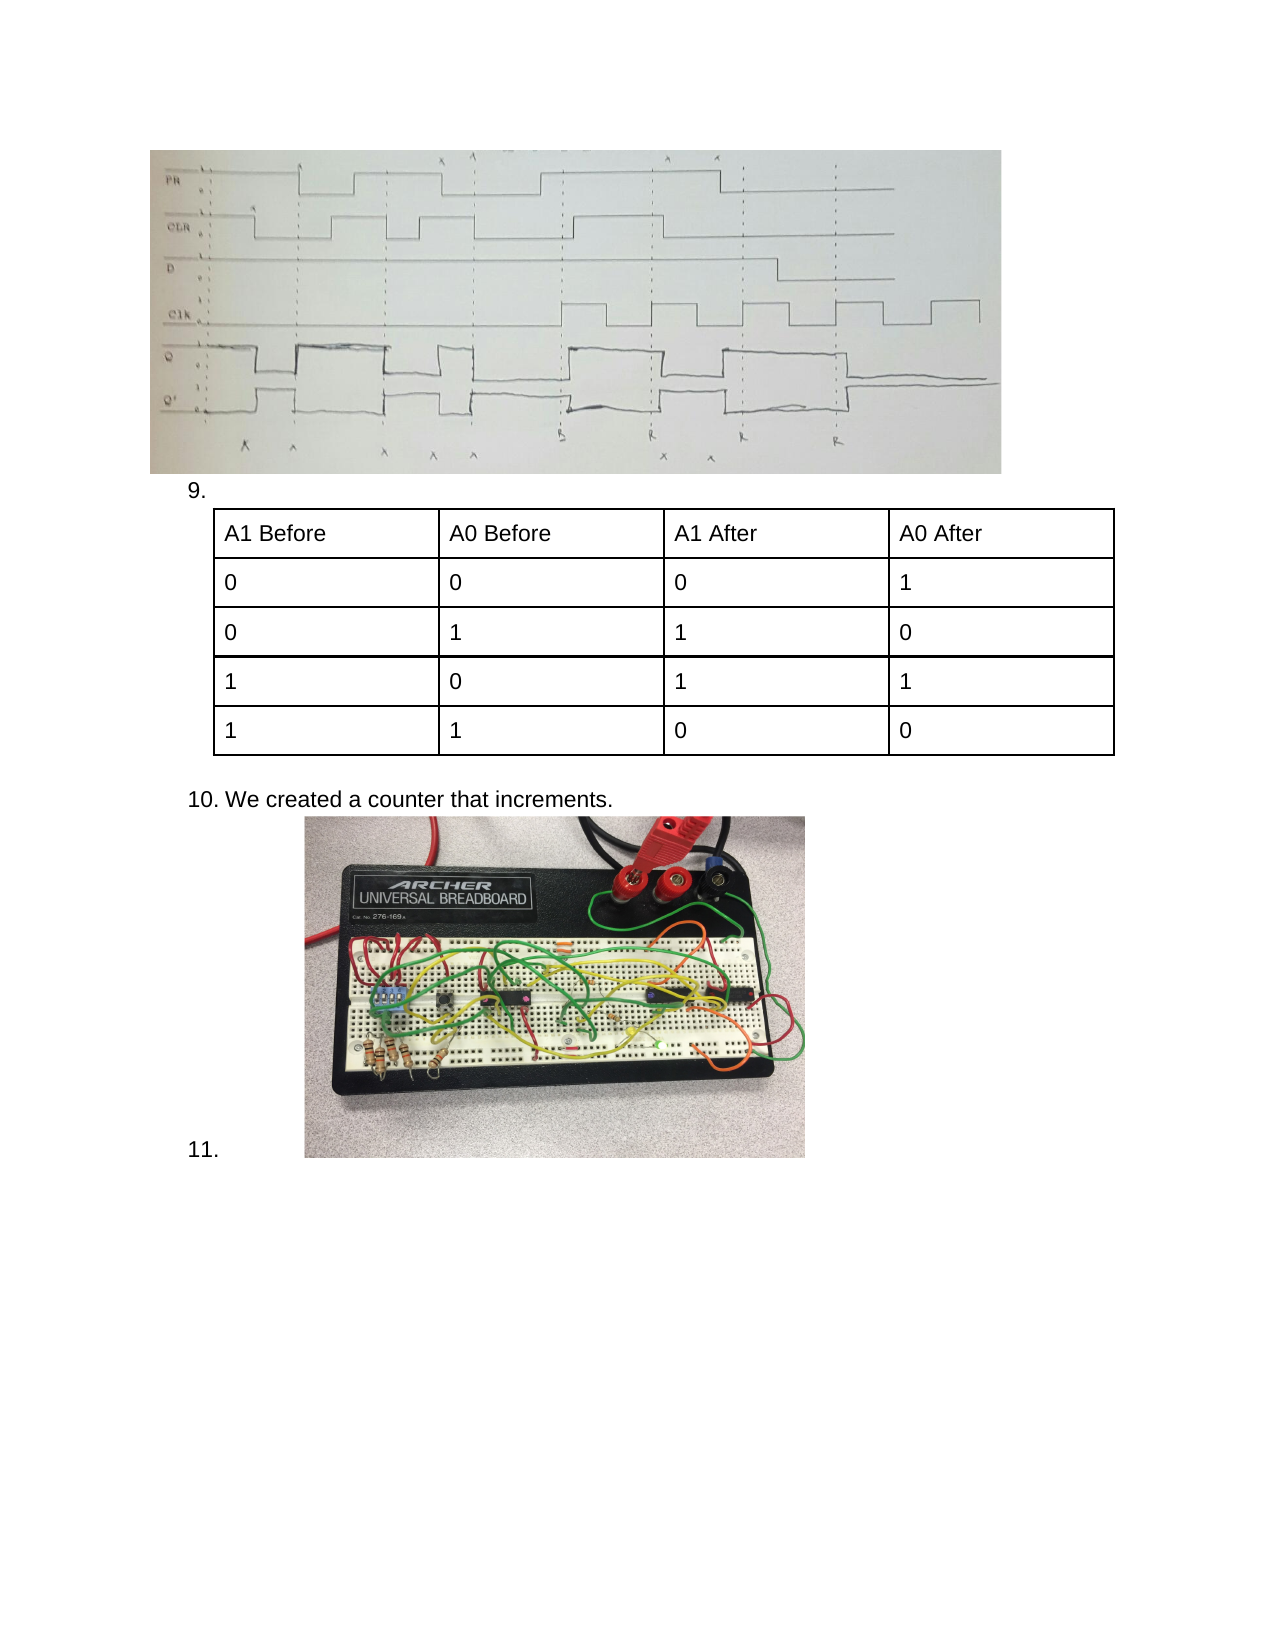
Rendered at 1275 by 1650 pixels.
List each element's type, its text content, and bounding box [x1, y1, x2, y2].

list We created a counter that increments. [187, 786, 1125, 812]
table_cell 0 [440, 658, 663, 704]
table_cell 0 [890, 608, 1113, 655]
table_cell 1 [665, 658, 888, 704]
table_header A0 Before [440, 510, 663, 557]
table_cell 1 [440, 707, 663, 754]
table_header A0 After [890, 510, 1113, 557]
table_header A1 After [665, 510, 888, 557]
table_cell 0 [215, 559, 438, 606]
table_cell 1 [440, 608, 663, 655]
table_cell 1 [215, 658, 438, 704]
table_header A1 Before [215, 510, 438, 557]
picture [150, 150, 1002, 474]
table_cell 0 [215, 608, 438, 655]
table_cell 1 [890, 559, 1113, 606]
table_cell 0 [890, 707, 1113, 754]
picture [305, 817, 805, 1158]
table_cell 1 [890, 658, 1113, 704]
table_cell 1 [215, 707, 438, 754]
table_cell 0 [440, 559, 663, 606]
table_cell 1 [665, 608, 888, 655]
table_cell 0 [665, 707, 888, 754]
table_cell 0 [665, 559, 888, 606]
